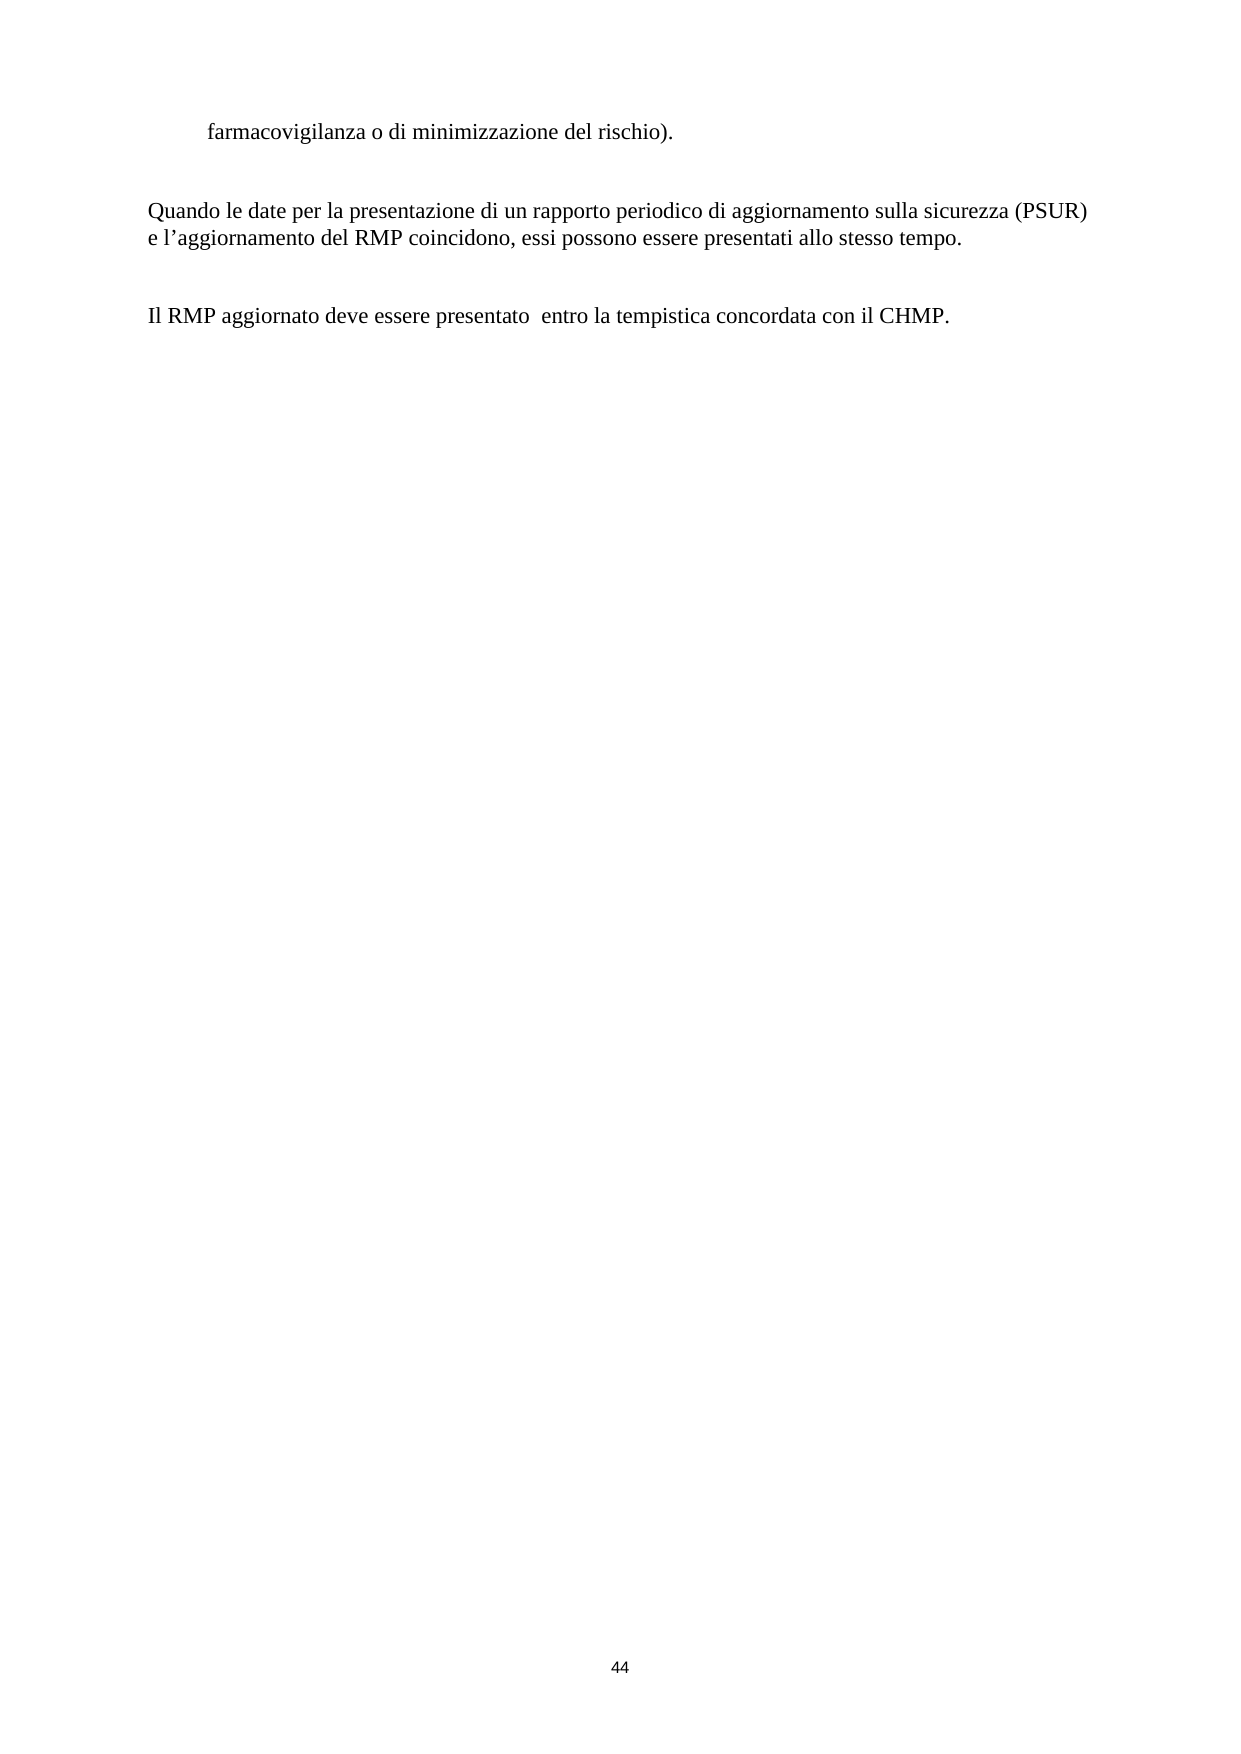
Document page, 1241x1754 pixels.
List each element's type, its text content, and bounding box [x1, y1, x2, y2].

text Il RMP aggiornato deve essere presentato entro la tempistica concordata con il CHMP. [148, 303, 1092, 329]
text Quando le date per la presentazione di un rapporto periodico di aggiornamento sulla sicurezza (PSUR) e l’aggiornamento del RMP coincidono, essi possono essere presentati allo stesso tempo. [148, 197, 1092, 250]
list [148, 118, 1092, 144]
